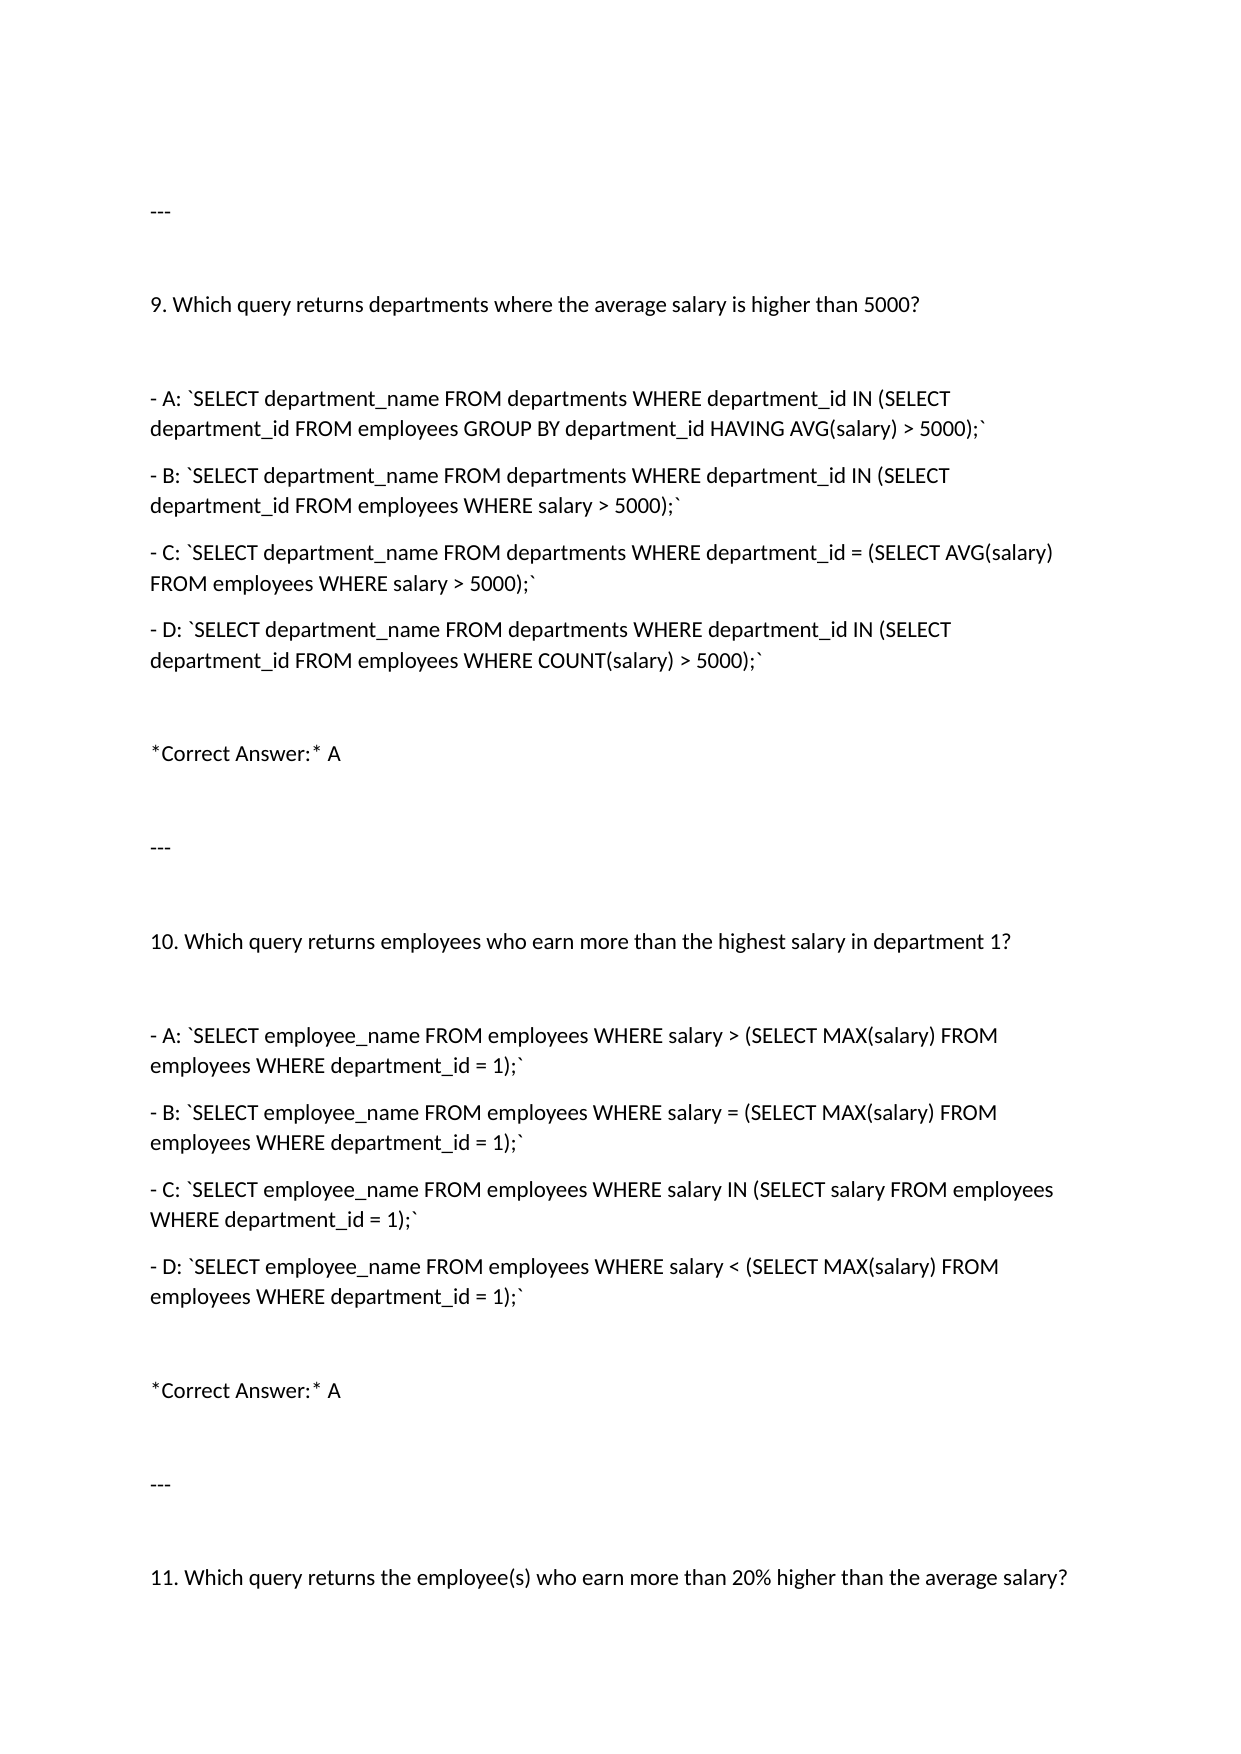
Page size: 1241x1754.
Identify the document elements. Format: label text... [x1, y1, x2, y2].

text - C: `SELECT employee_name FROM employees WHERE salary IN (SELECT salary FROM employees WHERE department_id = 1);` [150, 1175, 1090, 1233]
text - D: `SELECT employee_name FROM employees WHERE salary < (SELECT MAX(salary) FROM employees WHERE department_id = 1);` [150, 1252, 1090, 1310]
text --- [150, 1470, 1090, 1498]
text - B: `SELECT employee_name FROM employees WHERE salary = (SELECT MAX(salary) FROM employees WHERE department_id = 1);` [150, 1098, 1090, 1156]
text - A: `SELECT department_name FROM departments WHERE department_id IN (SELECT department_id FROM employees GROUP BY department_id HAVING AVG(salary) > 5000);` [150, 384, 1090, 443]
text - C: `SELECT department_name FROM departments WHERE department_id = (SELECT AVG(salary) FROM employees WHERE salary > 5000);` [150, 538, 1090, 597]
text 9. Which query returns departments where the average salary is higher than 5000? [150, 291, 1090, 319]
text --- [150, 833, 1090, 861]
text - D: `SELECT department_name FROM departments WHERE department_id IN (SELECT department_id FROM employees WHERE COUNT(salary) > 5000);` [150, 616, 1090, 674]
text *Correct Answer:* A [150, 739, 1090, 768]
text 10. Which query returns employees who earn more than the highest salary in department 1? [150, 927, 1090, 955]
text 11. Which query returns the employee(s) who earn more than 20% higher than the average salary? [150, 1563, 1090, 1592]
text *Correct Answer:* A [150, 1376, 1090, 1404]
text --- [150, 197, 1090, 225]
text - A: `SELECT employee_name FROM employees WHERE salary > (SELECT MAX(salary) FROM employees WHERE department_id = 1);` [150, 1021, 1090, 1079]
text - B: `SELECT department_name FROM departments WHERE department_id IN (SELECT department_id FROM employees WHERE salary > 5000);` [150, 461, 1090, 520]
